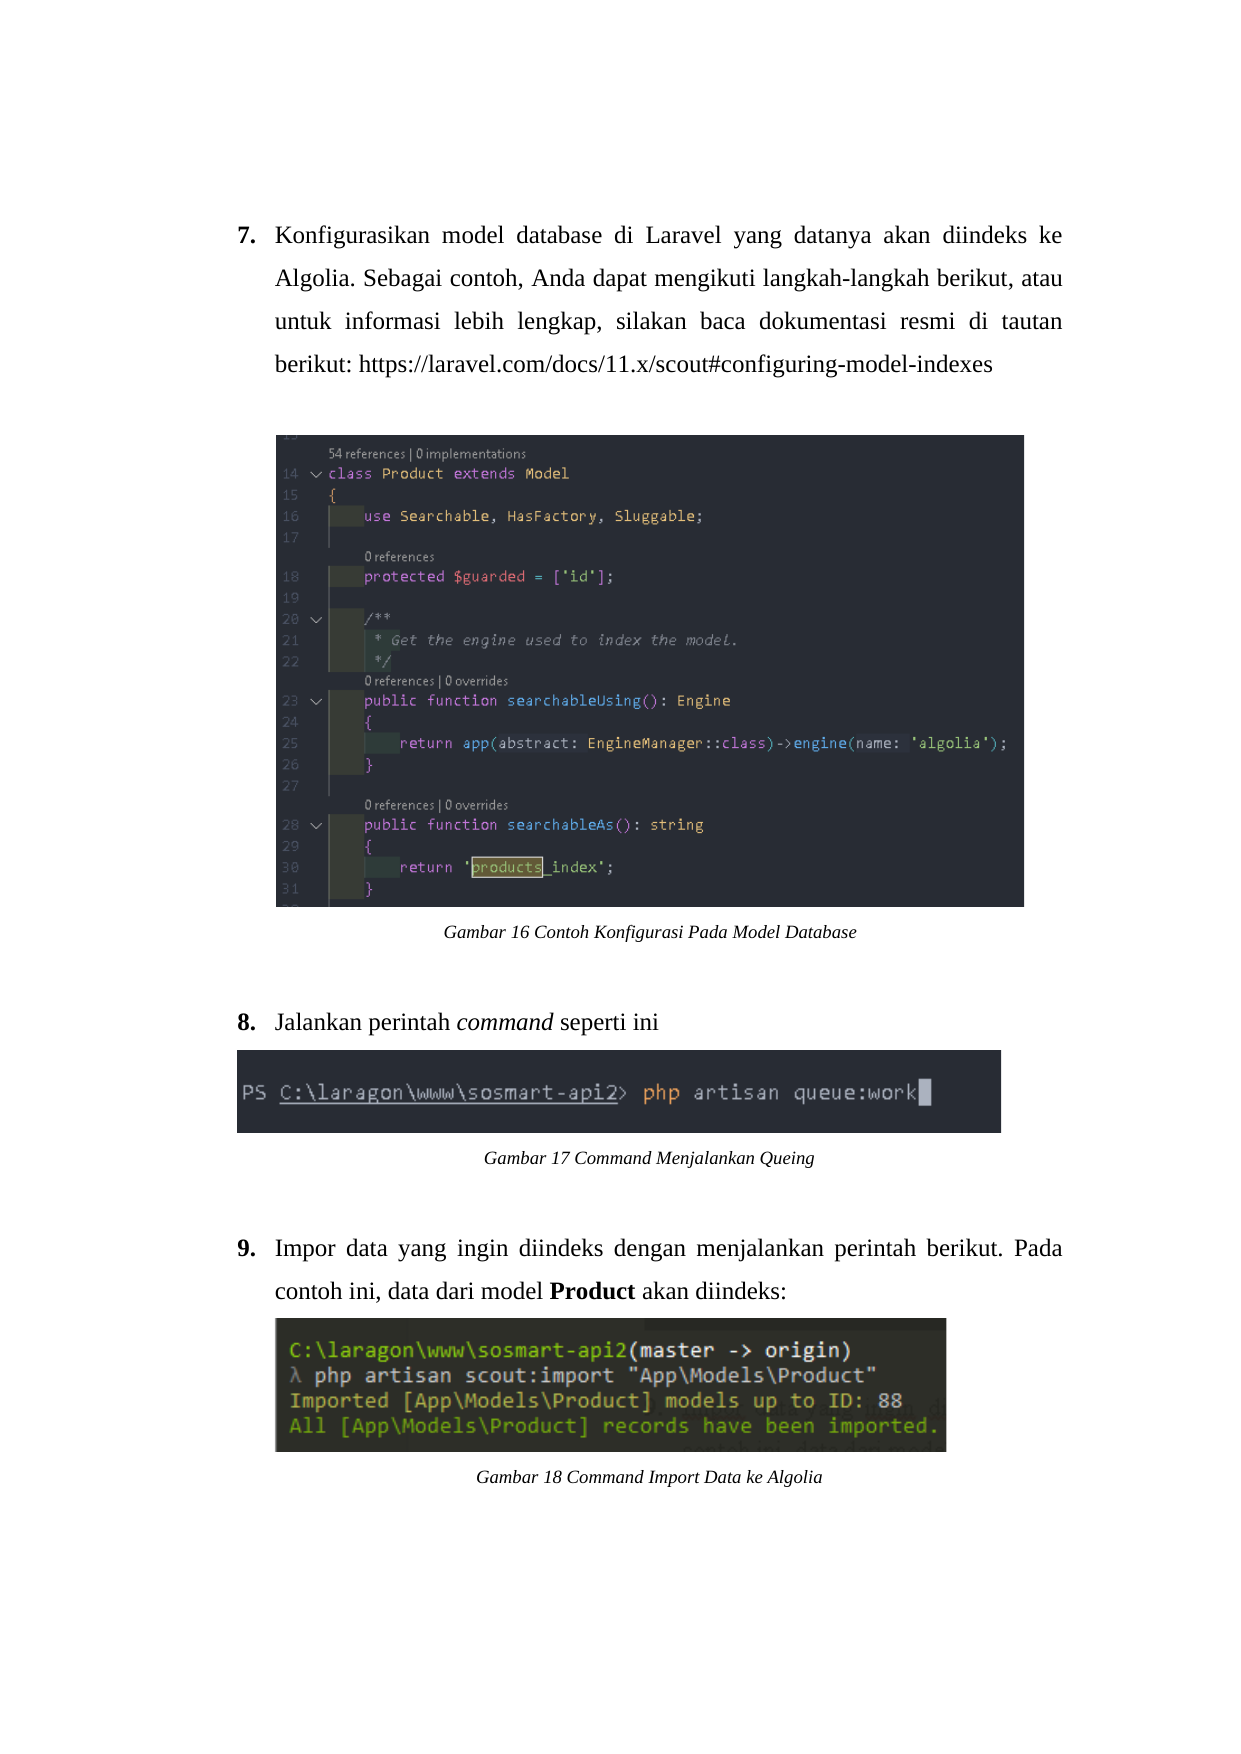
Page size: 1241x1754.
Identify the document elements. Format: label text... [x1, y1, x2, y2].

text Gambar 16 Contoh Konfigurasi Pada Model Database [237, 921, 1063, 943]
list Jalankan perintah command seperti ini [237, 1007, 1063, 1036]
picture [274, 1318, 947, 1452]
list Konfigurasikan model database di Laravel yang datanya akan diindeks ke Algolia. Sebagai contoh, Anda dapat mengikuti langkah-langkah berikut, atau untuk informasi lebih lengkap, silakan baca dokumentasi resmi di tautan berikut: https://laravel.com/docs/11.x/scout#configuring-model-indexes [237, 220, 1063, 378]
picture [237, 1050, 1002, 1133]
picture [276, 435, 1025, 907]
text Gambar 18 Command Import Data ke Algolia [237, 1466, 1063, 1488]
text Gambar 17 Command Menjalankan Queing [237, 1147, 1063, 1169]
list Impor data yang ingin diindeks dengan menjalankan perintah berikut. Pada contoh ini, data dari model Product akan diindeks: [237, 1233, 1063, 1304]
